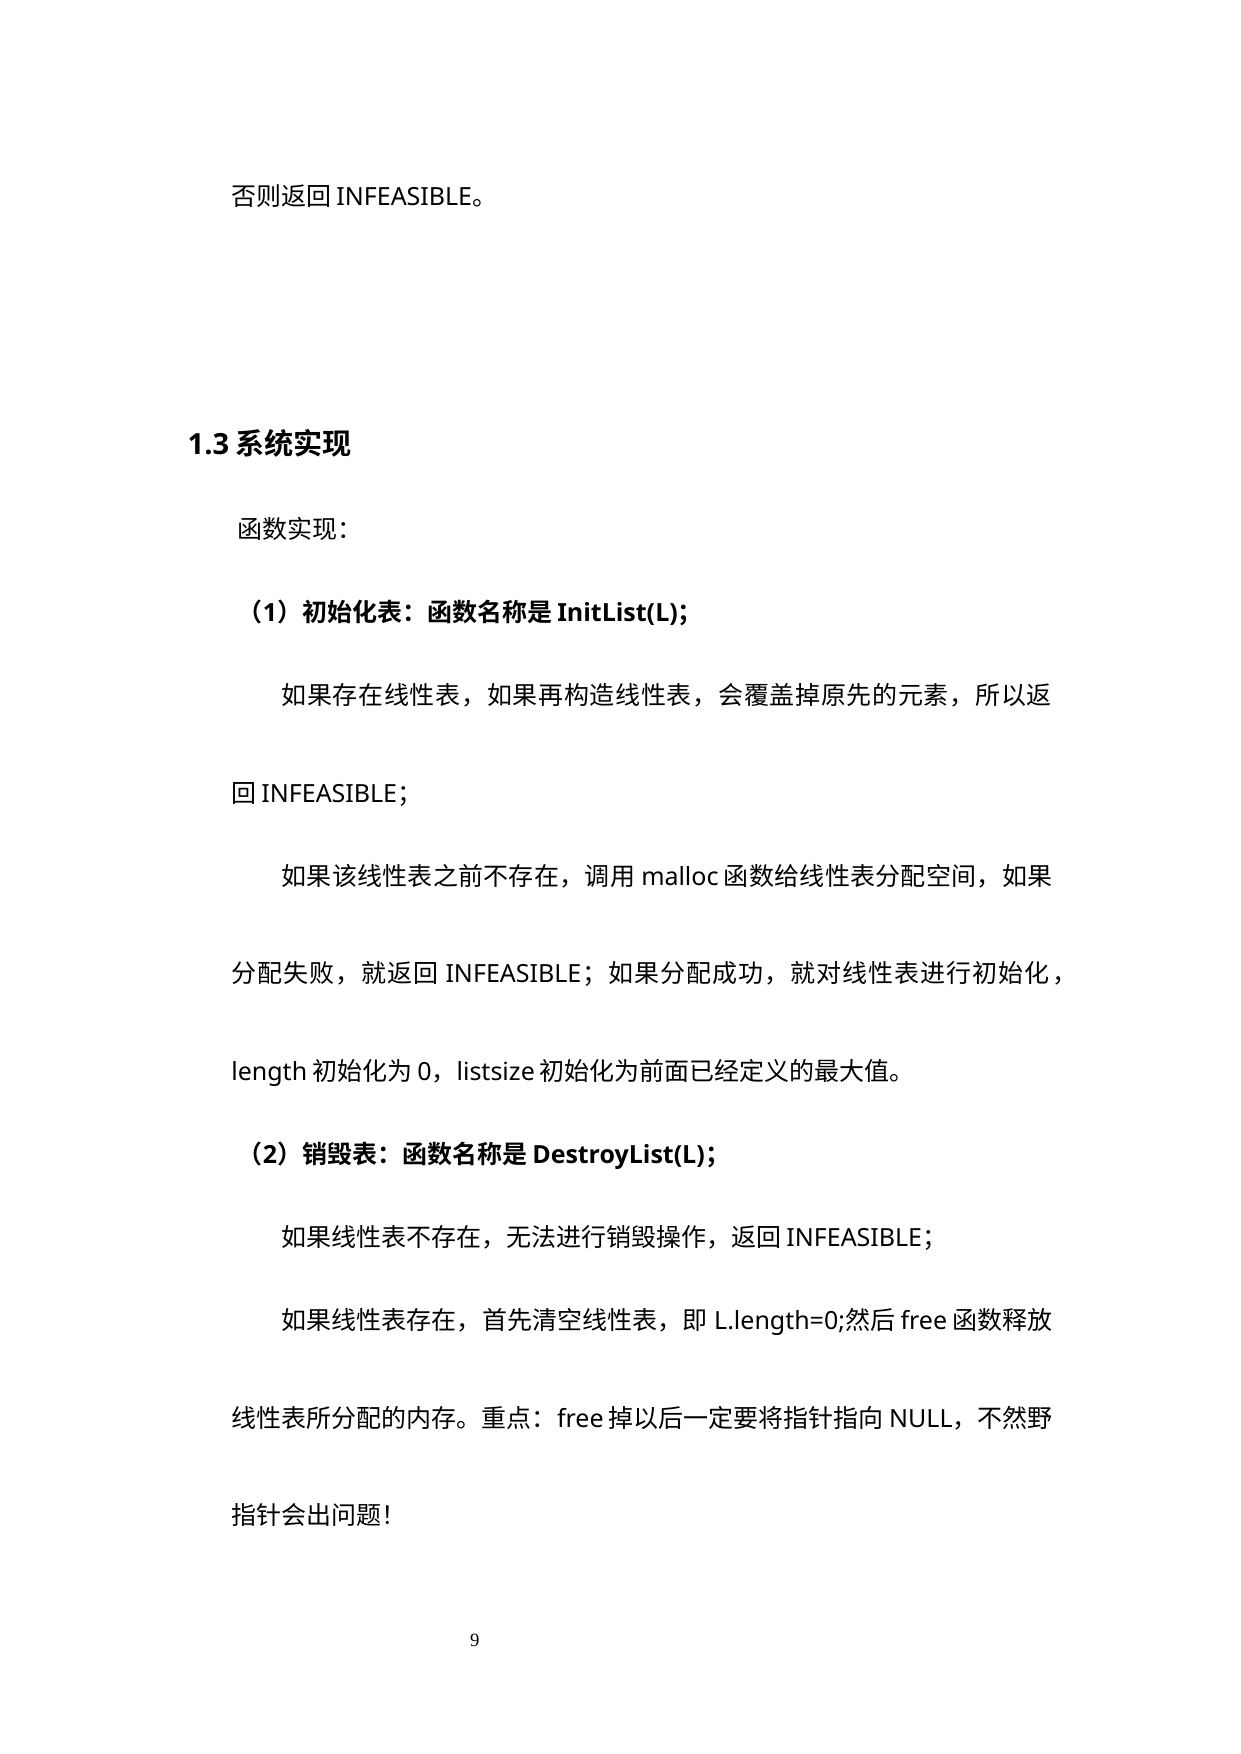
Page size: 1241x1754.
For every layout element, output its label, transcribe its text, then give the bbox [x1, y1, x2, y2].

text 如果线性表存在，首先清空线性表，即L.length=0;然后free函数释放线性表所分配的内存。重点：free掉以后一定要将指针指向NULL，不然野指针会出问题！ [231, 1286, 1053, 1546]
text （1）初始化表：函数名称是InitList(L)； [187, 578, 1053, 643]
text 如果线性表不存在，无法进行销毁操作，返回INFEASIBLE； [231, 1203, 1053, 1268]
text 1.3系统实现 [187, 409, 1053, 474]
text （2）销毁表：函数名称是DestroyList(L)； [187, 1120, 1053, 1185]
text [231, 162, 1053, 227]
text 如果存在线性表，如果再构造线性表，会覆盖掉原先的元素，所以返回INFEASIBLE； [231, 661, 1053, 824]
text 函数实现： [187, 495, 1053, 560]
text 如果该线性表之前不存在，调用malloc函数给线性表分配空间，如果分配失败，就返回INFEASIBLE；如果分配成功，就对线性表进行初始化，length初始化为0，listsize初始化为前面已经定义的最大值。 [231, 842, 1053, 1102]
